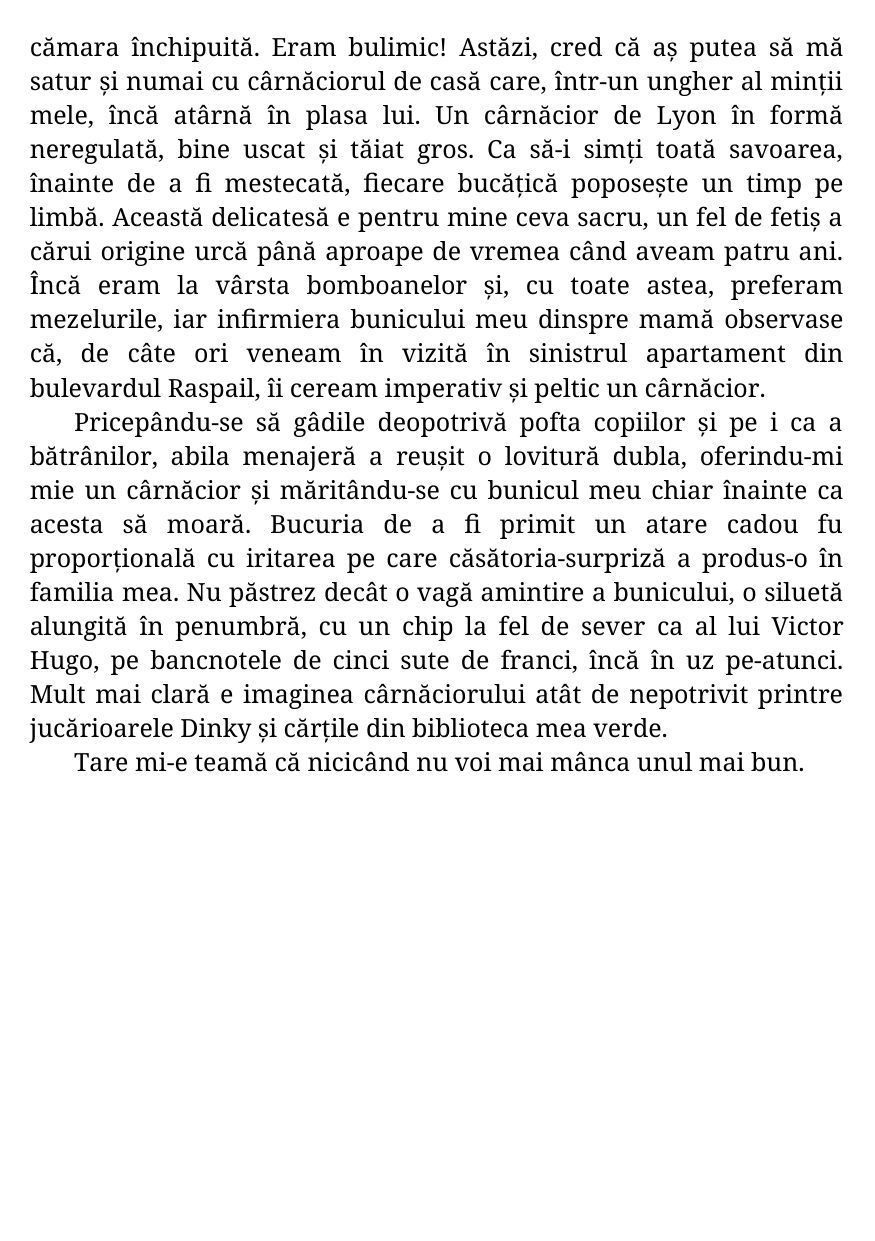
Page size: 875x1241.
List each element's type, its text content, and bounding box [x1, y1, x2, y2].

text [29, 29, 844, 404]
text Pricepându-se să gâdile deopotrivă pofta copiilor și pe i ca a bătrânilor, abila menajeră a reușit o lovitură dubla, oferindu-mi mie un cârnăcior și măritându-se cu bunicul meu chiar înainte ca acesta să moară. Bucuria de a fi primit un atare cadou fu proporțională cu iritarea pe care căsătoria-surpriză a produs-o în familia mea. Nu păstrez decât o vagă amintire a bunicului, o siluetă alungită în penumbră, cu un chip la fel de sever ca al lui Victor Hugo, pe bancnotele de cinci sute de franci, încă în uz pe-atunci. Mult mai clară e imaginea cârnăciorului atât de nepotrivit printre jucărioarele Dinky și cărțile din biblioteca mea verde. [29, 404, 844, 745]
text Tare mi-e teamă că nicicând nu voi mai mânca unul mai bun. [29, 745, 844, 779]
